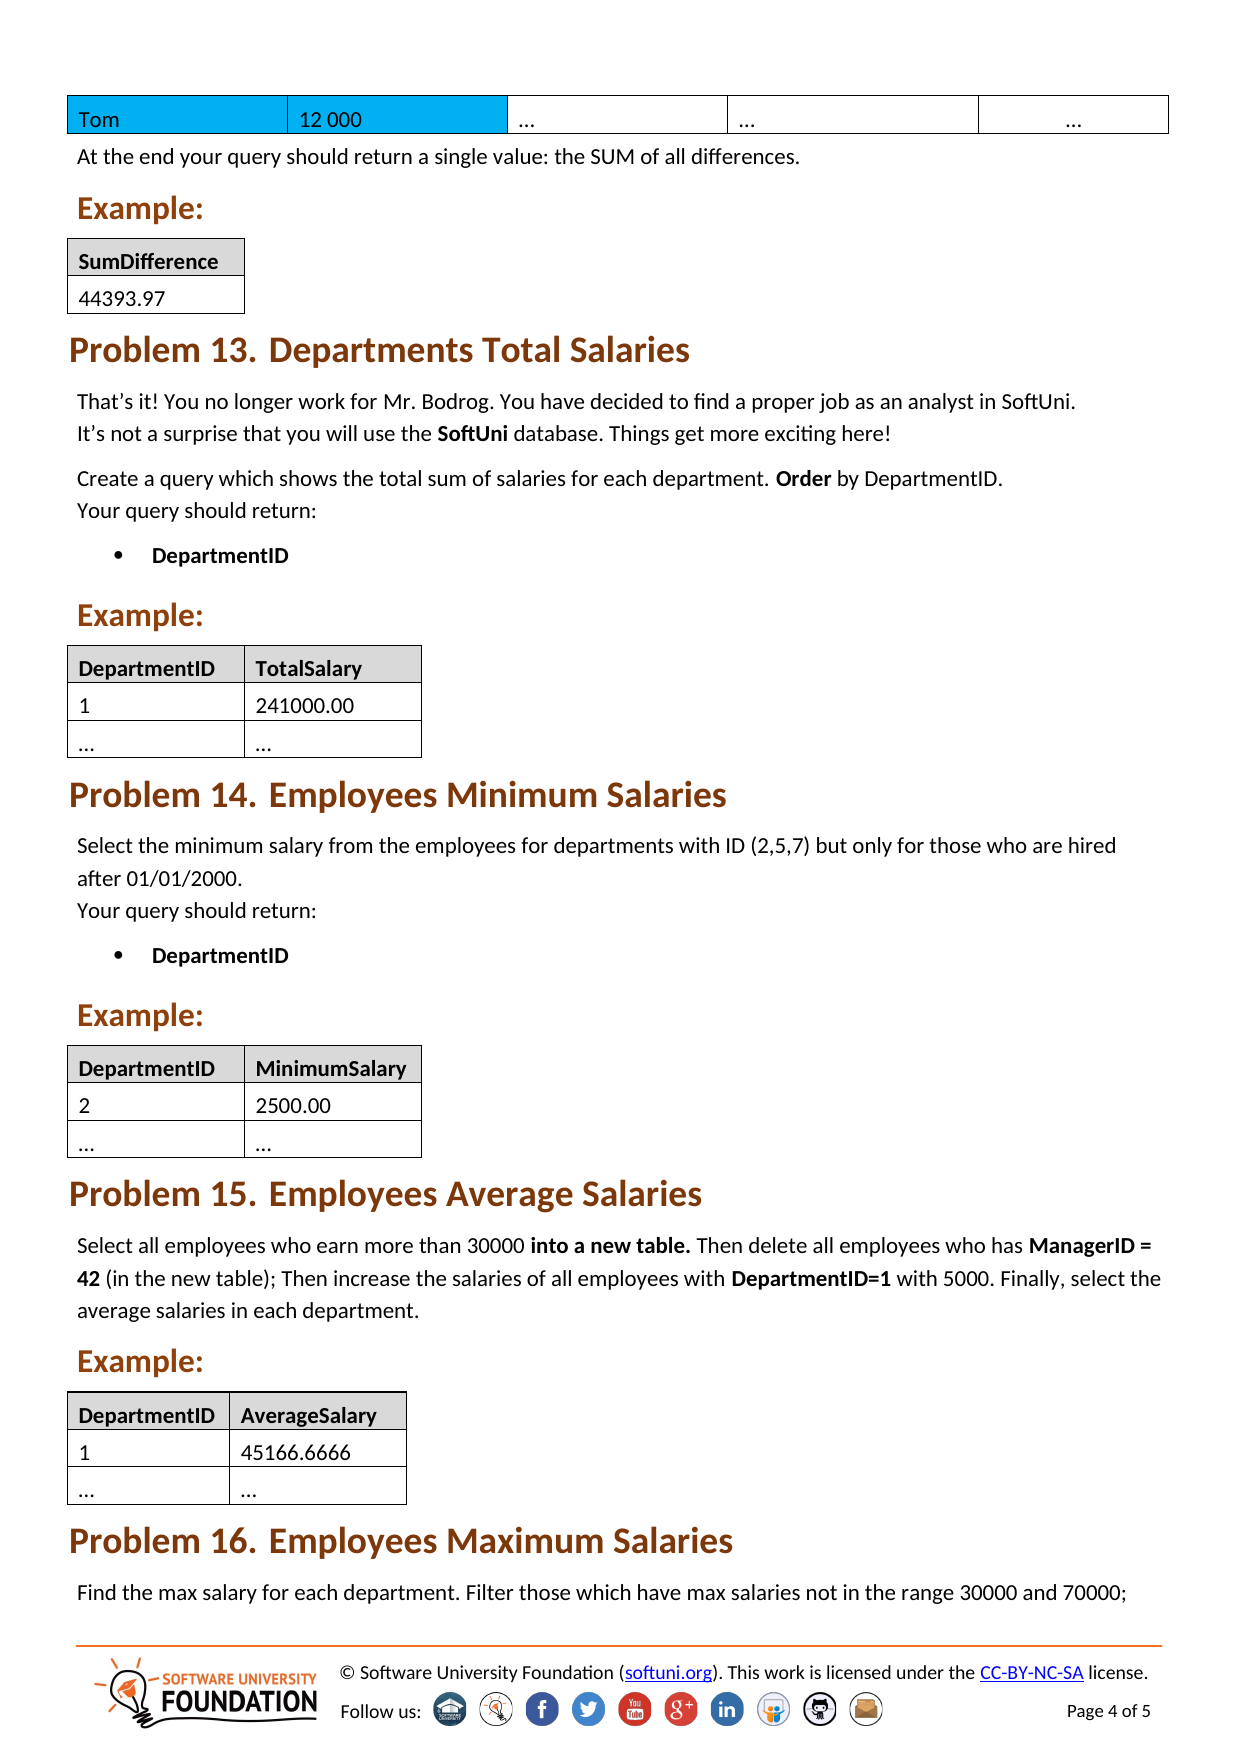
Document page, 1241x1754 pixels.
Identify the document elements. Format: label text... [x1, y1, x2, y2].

table_cell … [979, 96, 1168, 133]
subtitle Employees Average Salaries [69, 1170, 1163, 1216]
text Find the max salary for each department. Filter those which have max salaries not in the range 30000 and 70000; [77, 1578, 1163, 1606]
table_cell … [230, 1467, 406, 1504]
table_cell 45166.6666 [230, 1430, 406, 1466]
picture [757, 1692, 790, 1726]
table_cell 241000.00 [245, 683, 421, 720]
table_cell 12 000 [288, 96, 507, 133]
table_cell … [68, 1467, 229, 1504]
subtitle Example: [77, 994, 1163, 1034]
picture [849, 1692, 883, 1726]
picture [93, 1656, 317, 1729]
subtitle Departments Total Salaries [69, 326, 1163, 372]
table_header DepartmentID [68, 1393, 229, 1429]
table_cell 1 [68, 683, 244, 720]
text Create a query which shows the total sum of salaries for each department. Order by DepartmentID. Your query should return: [77, 464, 1163, 524]
list DepartmentID [114, 941, 1163, 969]
subtitle Employees Maximum Salaries [69, 1517, 1163, 1563]
table_cell … [245, 1121, 421, 1157]
table_header DepartmentID [68, 1046, 244, 1082]
table_cell 1 [68, 1430, 229, 1466]
table_header TotalSalary [245, 646, 421, 682]
table_cell … [68, 1121, 244, 1157]
subtitle Employees Minimum Salaries [69, 771, 1163, 816]
table_cell 44393.97 [68, 276, 244, 313]
picture [710, 1692, 744, 1726]
subtitle Example: [77, 594, 1163, 635]
text That’s it! You no longer work for Mr. Bodrog. You have decided to find a proper job as an analyst in SoftUni. It’s not a surprise that you will use the SoftUni database. Things get more exciting here! [77, 387, 1163, 447]
table_header AverageSalary [230, 1393, 406, 1429]
text At the end your query should return a single value: the SUM of all differences. [77, 142, 1163, 170]
table_cell … [508, 96, 727, 133]
subtitle Example: [77, 1341, 1163, 1381]
picture [618, 1692, 652, 1726]
table_header MinimumSalary [245, 1046, 421, 1082]
table_cell 2500.00 [245, 1083, 421, 1119]
picture [525, 1692, 559, 1726]
subtitle Example: [77, 187, 1163, 228]
picture [664, 1692, 698, 1726]
table_header SumDifference [68, 239, 244, 275]
table_header DepartmentID [68, 646, 244, 682]
text Select all employees who earn more than 30000 into a new table. Then delete all employees who has ManagerID = 42 (in the new table); Then increase the salaries of all employees with DepartmentID=1 with 5000. Finally, select the average salaries in each department. [77, 1231, 1163, 1324]
table_cell Tom [68, 96, 287, 133]
picture [433, 1692, 467, 1726]
list DepartmentID [114, 541, 1163, 569]
table_cell … [68, 721, 244, 757]
table_cell … [245, 721, 421, 757]
picture [572, 1692, 605, 1726]
table_cell 2 [68, 1083, 244, 1119]
picture [479, 1692, 513, 1726]
table_cell … [728, 96, 978, 133]
picture [803, 1692, 837, 1726]
text Select the minimum salary from the employees for departments with ID (2,5,7) but only for those who are hired after 01/01/2000. Your query should return: [77, 832, 1163, 924]
